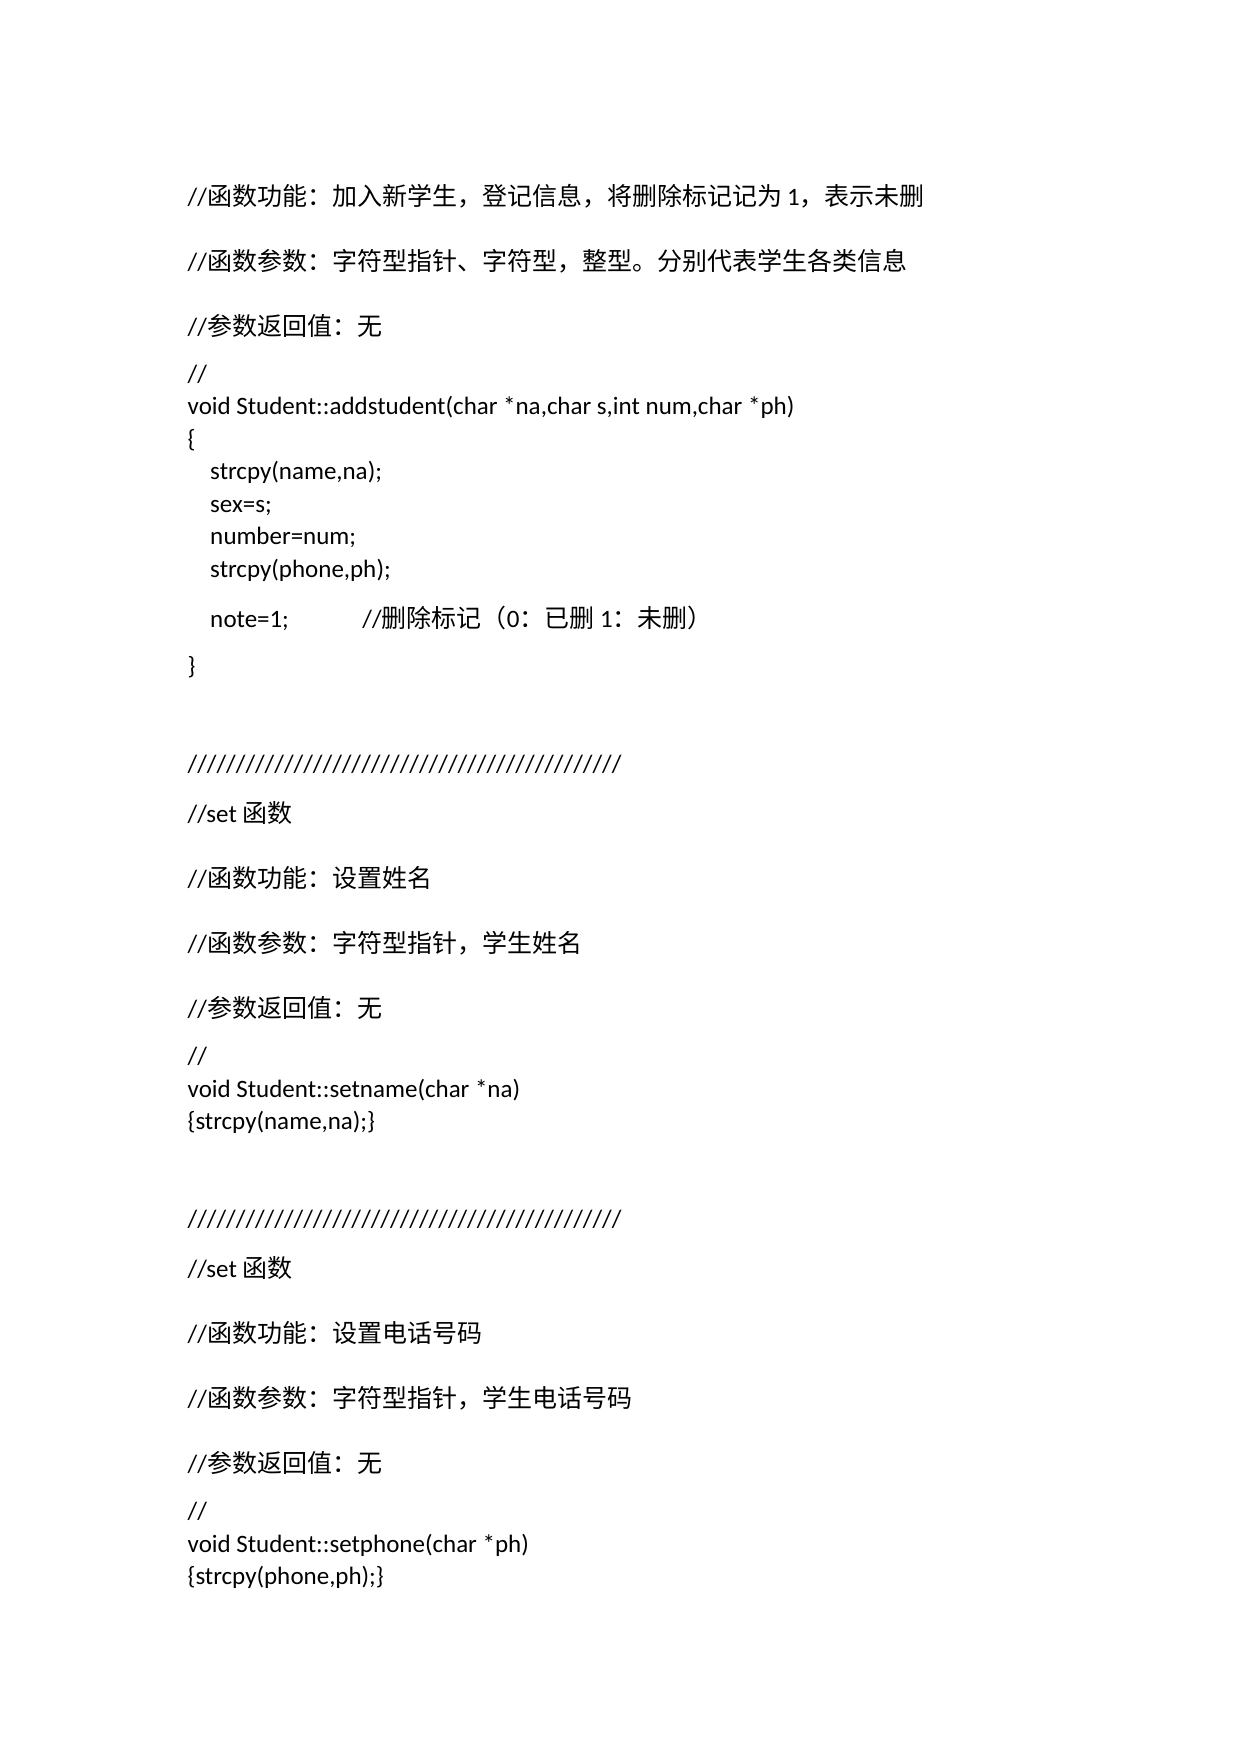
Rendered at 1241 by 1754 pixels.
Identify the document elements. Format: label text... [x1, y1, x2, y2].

text note=1; //删除标记（0：已删 1：未删） [187, 584, 1053, 649]
text {strcpy(name,na);} [187, 1104, 1053, 1137]
text //函数参数：字符型指针，学生电话号码 [187, 1364, 1053, 1429]
text //set函数 [187, 1234, 1053, 1299]
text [187, 1202, 1053, 1234]
text { [187, 422, 1053, 454]
text strcpy(name,na); [187, 454, 1053, 487]
text //函数功能：设置电话号码 [187, 1299, 1053, 1364]
text //参数返回值：无 [187, 1429, 1053, 1494]
text ///////////////////////////////////////////// [187, 747, 1053, 779]
text void Student::addstudent(char *na,char s,int num,char *ph) [187, 389, 1053, 422]
text //函数功能：设置姓名 [187, 844, 1053, 909]
text } [187, 649, 1053, 682]
text //函数功能：加入新学生，登记信息，将删除标记记为1，表示未删 [187, 162, 1053, 227]
text strcpy(phone,ph); [187, 552, 1053, 584]
text {strcpy(phone,ph);} [187, 1559, 1053, 1592]
text sex=s; [187, 487, 1053, 519]
text number=num; [187, 519, 1053, 552]
text // [187, 357, 1053, 389]
text //函数参数：字符型指针，学生姓名 [187, 909, 1053, 974]
text void Student::setname(char *na) [187, 1072, 1053, 1104]
text // [187, 1039, 1053, 1072]
text //set函数 [187, 779, 1053, 844]
text //参数返回值：无 [187, 974, 1053, 1039]
text void Student::setphone(char *ph) [187, 1527, 1053, 1559]
text //参数返回值：无 [187, 292, 1053, 357]
text //函数参数：字符型指针、字符型，整型。分别代表学生各类信息 [187, 227, 1053, 292]
text // [187, 1494, 1053, 1527]
